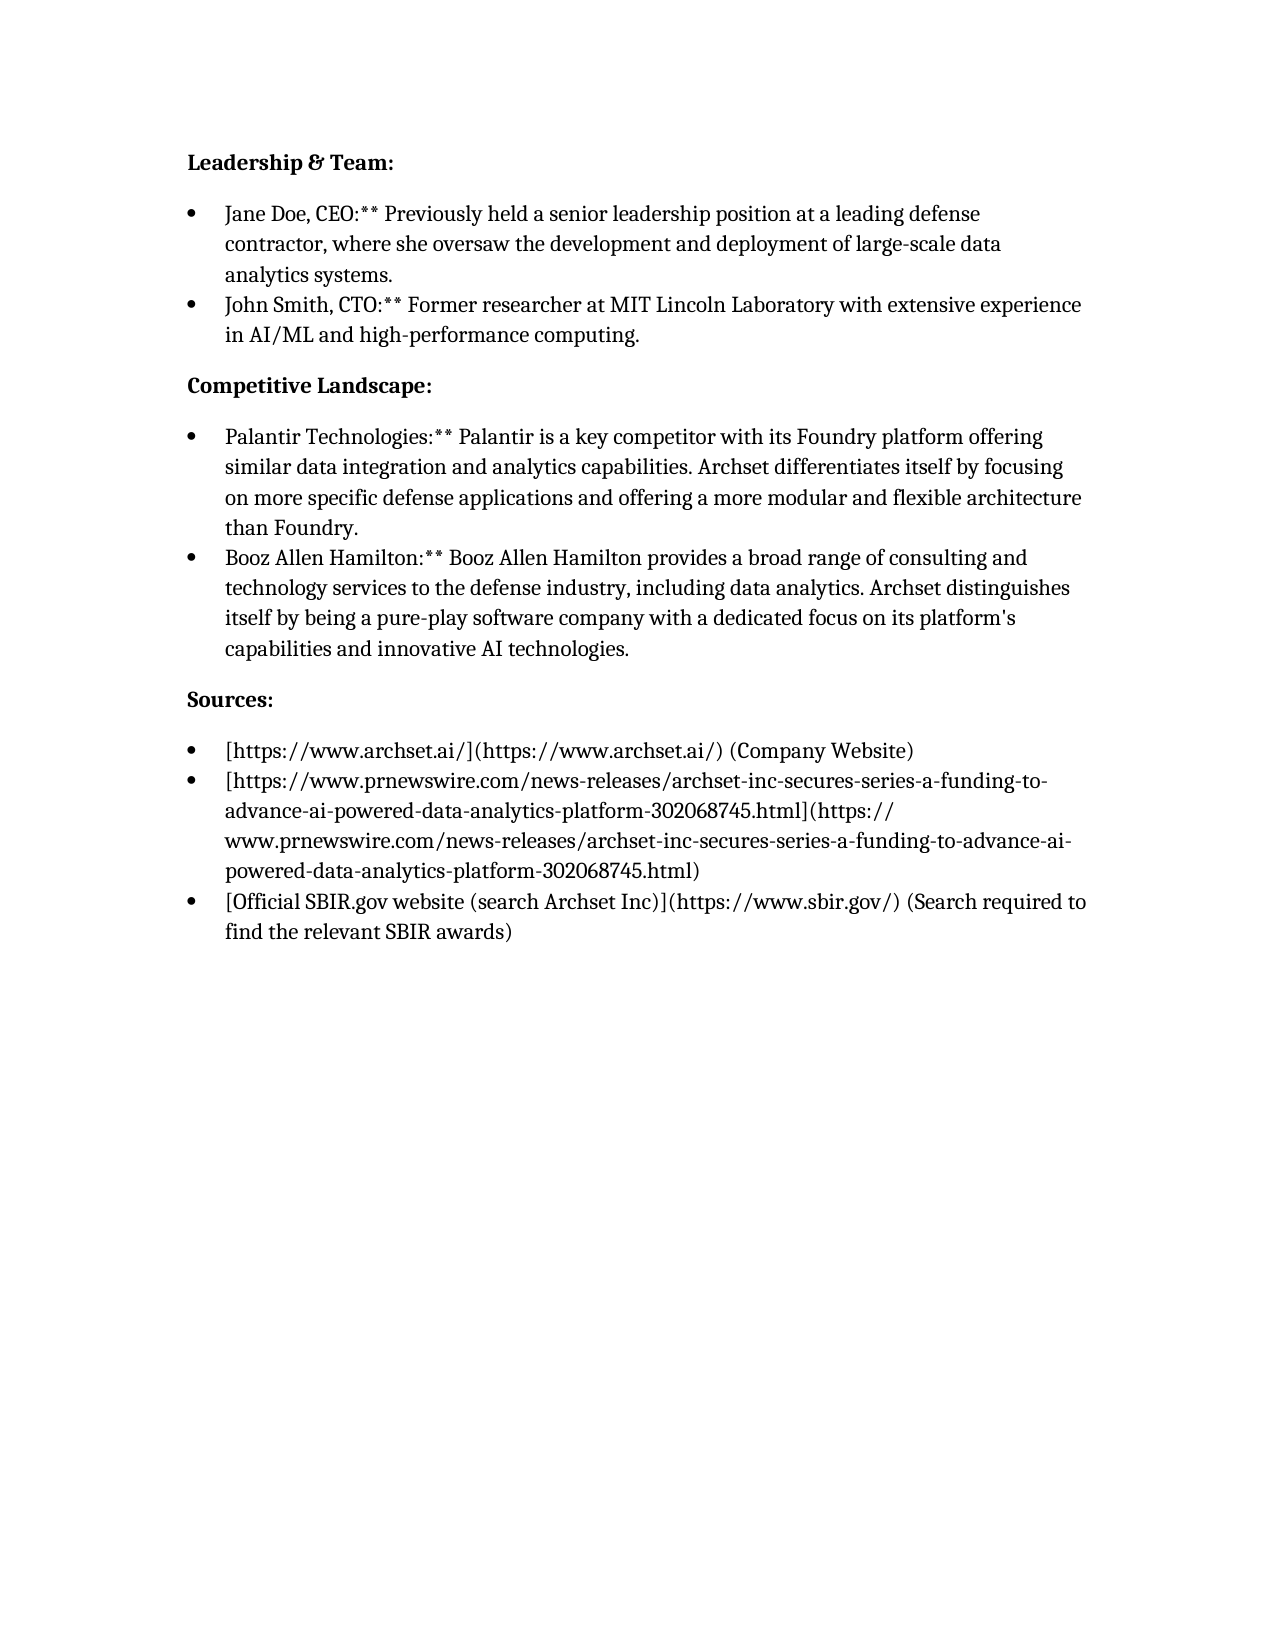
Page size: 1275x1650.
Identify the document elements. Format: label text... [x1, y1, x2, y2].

list [https://www.prnewswire.com/news-releases/archset-inc-secures-series-a-funding-to-advance-ai-powered-data-analytics-platform-302068745.html](https://www.prnewswire.com/news-releases/archset-inc-secures-series-a-funding-to-advance-ai-powered-data-analytics-platform-302068745.html) [187, 768, 1087, 885]
list Jane Doe, CEO:** Previously held a senior leadership position at a leading defense contractor, where she oversaw the development and deployment of large-scale data analytics systems. [187, 201, 1087, 288]
text Sources: [187, 686, 1087, 713]
text Competitive Landscape: [187, 373, 1087, 399]
list Palantir Technologies:** Palantir is a key competitor with its Foundry platform offering similar data integration and analytics capabilities. Archset differentiates itself by focusing on more specific defense applications and offering a more modular and flexible architecture than Foundry. [187, 424, 1087, 541]
list Booz Allen Hamilton:** Booz Allen Hamilton provides a broad range of consulting and technology services to the defense industry, including data analytics. Archset distinguishes itself by being a pure-play software company with a dedicated focus on its platform's capabilities and innovative AI technologies. [187, 545, 1087, 662]
list [https://www.archset.ai/](https://www.archset.ai/) (Company Website) [187, 737, 1087, 764]
list John Smith, CTO:** Former researcher at MIT Lincoln Laboratory with extensive experience in AI/ML and high-performance computing. [187, 292, 1087, 348]
text Leadership & Team: [187, 150, 1087, 176]
list [Official SBIR.gov website (search Archset Inc)](https://www.sbir.gov/) (Search required to find the relevant SBIR awards) [187, 888, 1087, 945]
